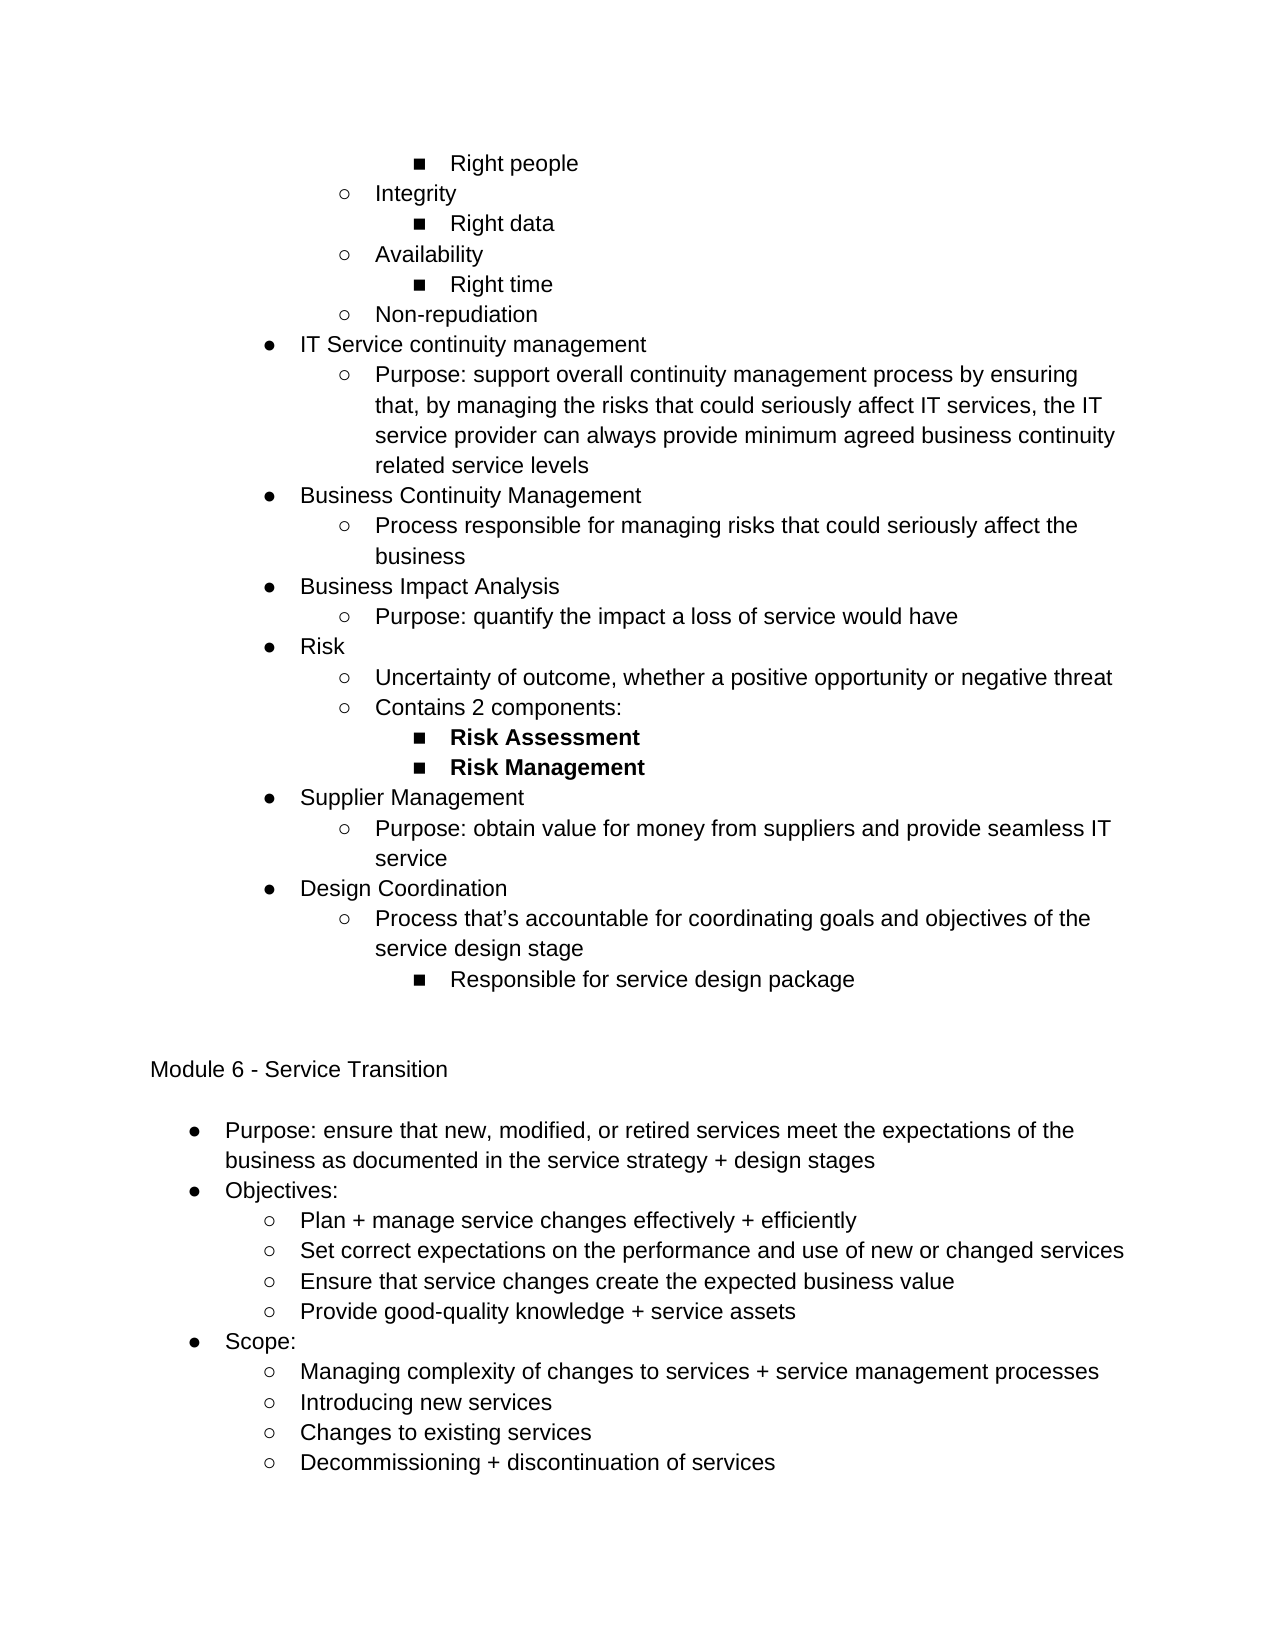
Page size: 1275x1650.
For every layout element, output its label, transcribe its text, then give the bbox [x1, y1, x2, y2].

list Scope: [187, 1328, 1125, 1354]
list Design Coordination [262, 875, 1125, 901]
list Right data [412, 210, 1125, 237]
list Introducing new services [262, 1388, 1125, 1415]
list Plan + manage service changes effectively + efficiently [262, 1207, 1125, 1234]
list Risk [262, 633, 1125, 660]
list Non-repudiation [337, 301, 1125, 327]
list Right people [412, 150, 1125, 176]
text Module 6 - Service Transition [150, 1056, 1125, 1083]
list Managing complexity of changes to services + service management processes [262, 1358, 1125, 1385]
list Risk Assessment [412, 724, 1125, 750]
list Integrity [337, 180, 1125, 207]
list Provide good-quality knowledge + service assets [262, 1298, 1125, 1324]
list Contains 2 components: [337, 694, 1125, 720]
list Decommissioning + discontinuation of services [262, 1449, 1125, 1475]
list Purpose: ensure that new, modified, or retired services meet the expectations of the business as documented in the service strategy + design stages [187, 1117, 1125, 1173]
list Right time [412, 271, 1125, 297]
list Process that’s accountable for coordinating goals and objectives of the service design stage [337, 905, 1125, 962]
list Purpose: quantify the impact a loss of service would have [337, 603, 1125, 629]
list Risk Management [412, 754, 1125, 781]
list Purpose: support overall continuity management process by ensuring that, by managing the risks that could seriously affect IT services, the IT service provider can always provide minimum agreed business continuity related service levels [337, 361, 1125, 478]
list Objectives: [187, 1177, 1125, 1203]
list Supplier Management [262, 784, 1125, 811]
list Availability [337, 241, 1125, 267]
list Set correct expectations on the performance and use of new or changed services [262, 1237, 1125, 1264]
list Business Impact Analysis [262, 573, 1125, 599]
list Purpose: obtain value for money from suppliers and provide seamless IT service [337, 814, 1125, 871]
list Uncertainty of outcome, whether a positive opportunity or negative threat [337, 663, 1125, 690]
list Changes to existing services [262, 1419, 1125, 1445]
list Process responsible for managing risks that could seriously affect the business [337, 512, 1125, 569]
list Ensure that service changes create the expected business value [262, 1268, 1125, 1294]
list IT Service continuity management [262, 331, 1125, 358]
list Business Continuity Management [262, 482, 1125, 509]
list Responsible for service design package [412, 966, 1125, 992]
